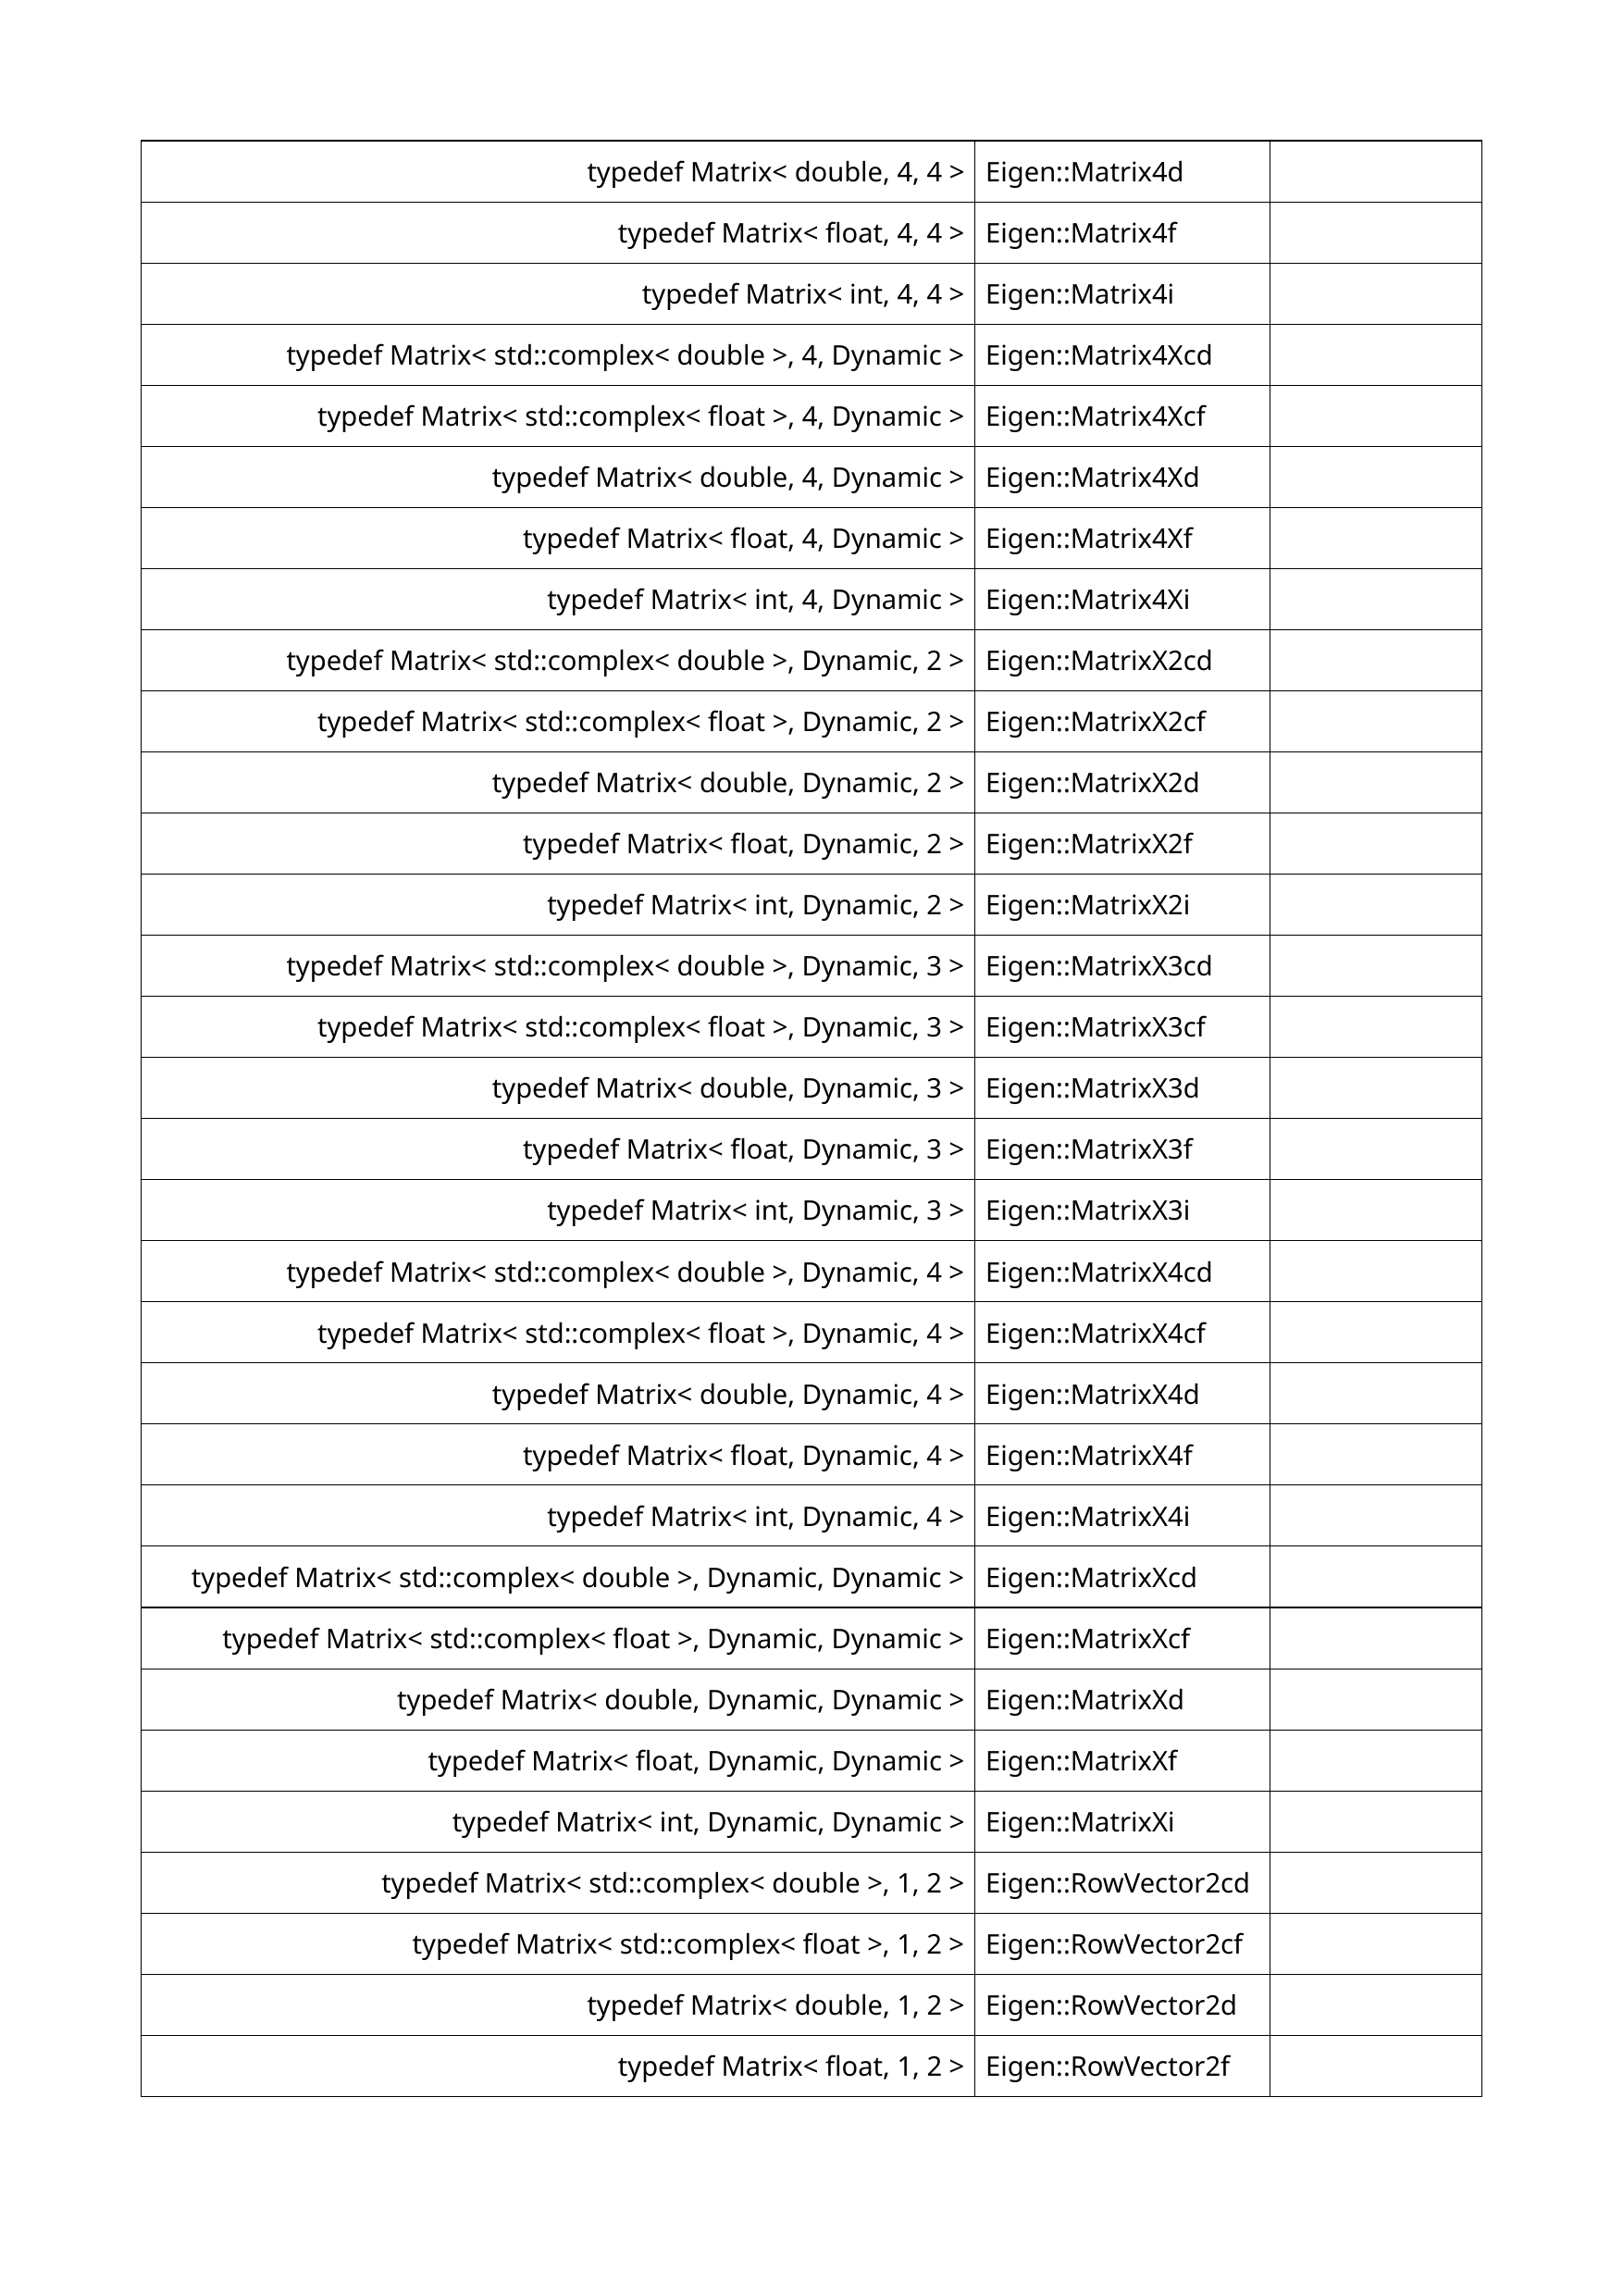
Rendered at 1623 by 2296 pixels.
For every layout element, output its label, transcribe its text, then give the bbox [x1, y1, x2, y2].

table_cell [1270, 1546, 1481, 1607]
table_cell Eigen::Matrix4Xcd [975, 325, 1270, 385]
table_cell Eigen::Matrix4Xf [975, 508, 1270, 568]
table_cell Eigen::MatrixX4i [975, 1485, 1270, 1545]
table_cell typedef Matrix< std::complex< float >, Dynamic, 4 > [142, 1302, 974, 1362]
table_cell typedef Matrix< std::complex< double >, Dynamic, Dynamic > [142, 1546, 974, 1607]
table_cell typedef Matrix< int, 4, 4 > [142, 264, 974, 323]
table_cell typedef Matrix< float, 4, 4 > [142, 203, 974, 262]
table_cell Eigen::MatrixX2cf [975, 691, 1270, 751]
table_cell typedef Matrix< std::complex< double >, Dynamic, 4 > [142, 1241, 974, 1301]
table_cell typedef Matrix< double, 4, Dynamic > [142, 447, 974, 507]
table_cell [1270, 1914, 1481, 1974]
table_cell [1270, 508, 1481, 568]
table_cell Eigen::MatrixX4f [975, 1424, 1270, 1484]
table_cell Eigen::Matrix4d [975, 142, 1270, 201]
table_cell [1270, 1363, 1481, 1423]
table_cell Eigen::MatrixX3i [975, 1180, 1270, 1240]
table_cell [1270, 813, 1481, 874]
table_cell typedef Matrix< std::complex< float >, 1, 2 > [142, 1914, 974, 1974]
table_cell typedef Matrix< float, 4, Dynamic > [142, 508, 974, 568]
table_cell Eigen::Matrix4Xd [975, 447, 1270, 507]
table_cell Eigen::RowVector2f [975, 2036, 1270, 2096]
table_cell [1270, 875, 1481, 935]
table_cell [1270, 997, 1481, 1057]
table_cell Eigen::MatrixX2d [975, 752, 1270, 813]
table_cell [1270, 1853, 1481, 1913]
table_cell Eigen::Matrix4Xcf [975, 386, 1270, 446]
table_cell Eigen::MatrixXcf [975, 1608, 1270, 1668]
table_cell typedef Matrix< std::complex< double >, 1, 2 > [142, 1853, 974, 1913]
table_cell [1270, 1608, 1481, 1668]
table_cell typedef Matrix< int, Dynamic, 2 > [142, 875, 974, 935]
table_cell [1270, 1302, 1481, 1362]
table_cell Eigen::MatrixX2i [975, 875, 1270, 935]
table_cell [1270, 264, 1481, 323]
table_cell Eigen::MatrixX4cd [975, 1241, 1270, 1301]
table_cell Eigen::MatrixXcd [975, 1546, 1270, 1607]
table_cell [1270, 1731, 1481, 1790]
table_cell typedef Matrix< double, Dynamic, Dynamic > [142, 1669, 974, 1729]
table_cell [1270, 386, 1481, 446]
table_cell typedef Matrix< std::complex< float >, Dynamic, Dynamic > [142, 1608, 974, 1668]
table_cell Eigen::MatrixX4cf [975, 1302, 1270, 1362]
table_cell Eigen::MatrixXi [975, 1792, 1270, 1852]
table_cell [1270, 142, 1481, 201]
table_cell [1270, 752, 1481, 813]
table_cell typedef Matrix< double, Dynamic, 4 > [142, 1363, 974, 1423]
table_cell typedef Matrix< std::complex< float >, Dynamic, 3 > [142, 997, 974, 1057]
table_cell typedef Matrix< std::complex< float >, 4, Dynamic > [142, 386, 974, 446]
table_cell [1270, 1669, 1481, 1729]
table_cell Eigen::Matrix4Xi [975, 569, 1270, 629]
table_cell Eigen::Matrix4i [975, 264, 1270, 323]
table_cell typedef Matrix< float, Dynamic, 3 > [142, 1119, 974, 1179]
table_cell typedef Matrix< float, Dynamic, 4 > [142, 1424, 974, 1484]
table_cell [1270, 1792, 1481, 1852]
table_cell typedef Matrix< int, Dynamic, Dynamic > [142, 1792, 974, 1852]
table_cell typedef Matrix< float, Dynamic, 2 > [142, 813, 974, 874]
table_cell typedef Matrix< double, Dynamic, 3 > [142, 1058, 974, 1118]
table_cell typedef Matrix< std::complex< float >, Dynamic, 2 > [142, 691, 974, 751]
table_cell typedef Matrix< float, Dynamic, Dynamic > [142, 1731, 974, 1790]
table_cell [1270, 1058, 1481, 1118]
table_cell [1270, 569, 1481, 629]
table_cell Eigen::MatrixXf [975, 1731, 1270, 1790]
table_cell [1270, 2036, 1481, 2096]
table_cell Eigen::MatrixX2cd [975, 630, 1270, 690]
table_cell Eigen::Matrix4f [975, 203, 1270, 262]
table_cell Eigen::MatrixX4d [975, 1363, 1270, 1423]
table_cell [1270, 325, 1481, 385]
table_cell [1270, 1241, 1481, 1301]
table_cell typedef Matrix< double, 1, 2 > [142, 1975, 974, 2035]
table_cell [1270, 1485, 1481, 1545]
table_cell [1270, 203, 1481, 262]
table_cell typedef Matrix< std::complex< double >, Dynamic, 3 > [142, 936, 974, 996]
table_cell [1270, 447, 1481, 507]
table_cell Eigen::MatrixX3f [975, 1119, 1270, 1179]
table_cell typedef Matrix< int, Dynamic, 4 > [142, 1485, 974, 1545]
table_cell [1270, 1180, 1481, 1240]
table_cell Eigen::RowVector2cd [975, 1853, 1270, 1913]
table_cell typedef Matrix< std::complex< double >, 4, Dynamic > [142, 325, 974, 385]
table_cell Eigen::RowVector2d [975, 1975, 1270, 2035]
table_cell typedef Matrix< float, 1, 2 > [142, 2036, 974, 2096]
table_cell Eigen::MatrixX3cd [975, 936, 1270, 996]
table_cell Eigen::MatrixX3d [975, 1058, 1270, 1118]
table_cell [1270, 1119, 1481, 1179]
table_cell typedef Matrix< int, Dynamic, 3 > [142, 1180, 974, 1240]
table_cell [1270, 630, 1481, 690]
table_cell Eigen::MatrixX2f [975, 813, 1270, 874]
table_cell [1270, 936, 1481, 996]
table_cell Eigen::RowVector2cf [975, 1914, 1270, 1974]
table_cell Eigen::MatrixX3cf [975, 997, 1270, 1057]
table_cell [1270, 1975, 1481, 2035]
table_cell typedef Matrix< double, Dynamic, 2 > [142, 752, 974, 813]
table_cell typedef Matrix< double, 4, 4 > [142, 142, 974, 201]
table_cell typedef Matrix< std::complex< double >, Dynamic, 2 > [142, 630, 974, 690]
table_cell typedef Matrix< int, 4, Dynamic > [142, 569, 974, 629]
table_cell Eigen::MatrixXd [975, 1669, 1270, 1729]
table_cell [1270, 1424, 1481, 1484]
table_cell [1270, 691, 1481, 751]
